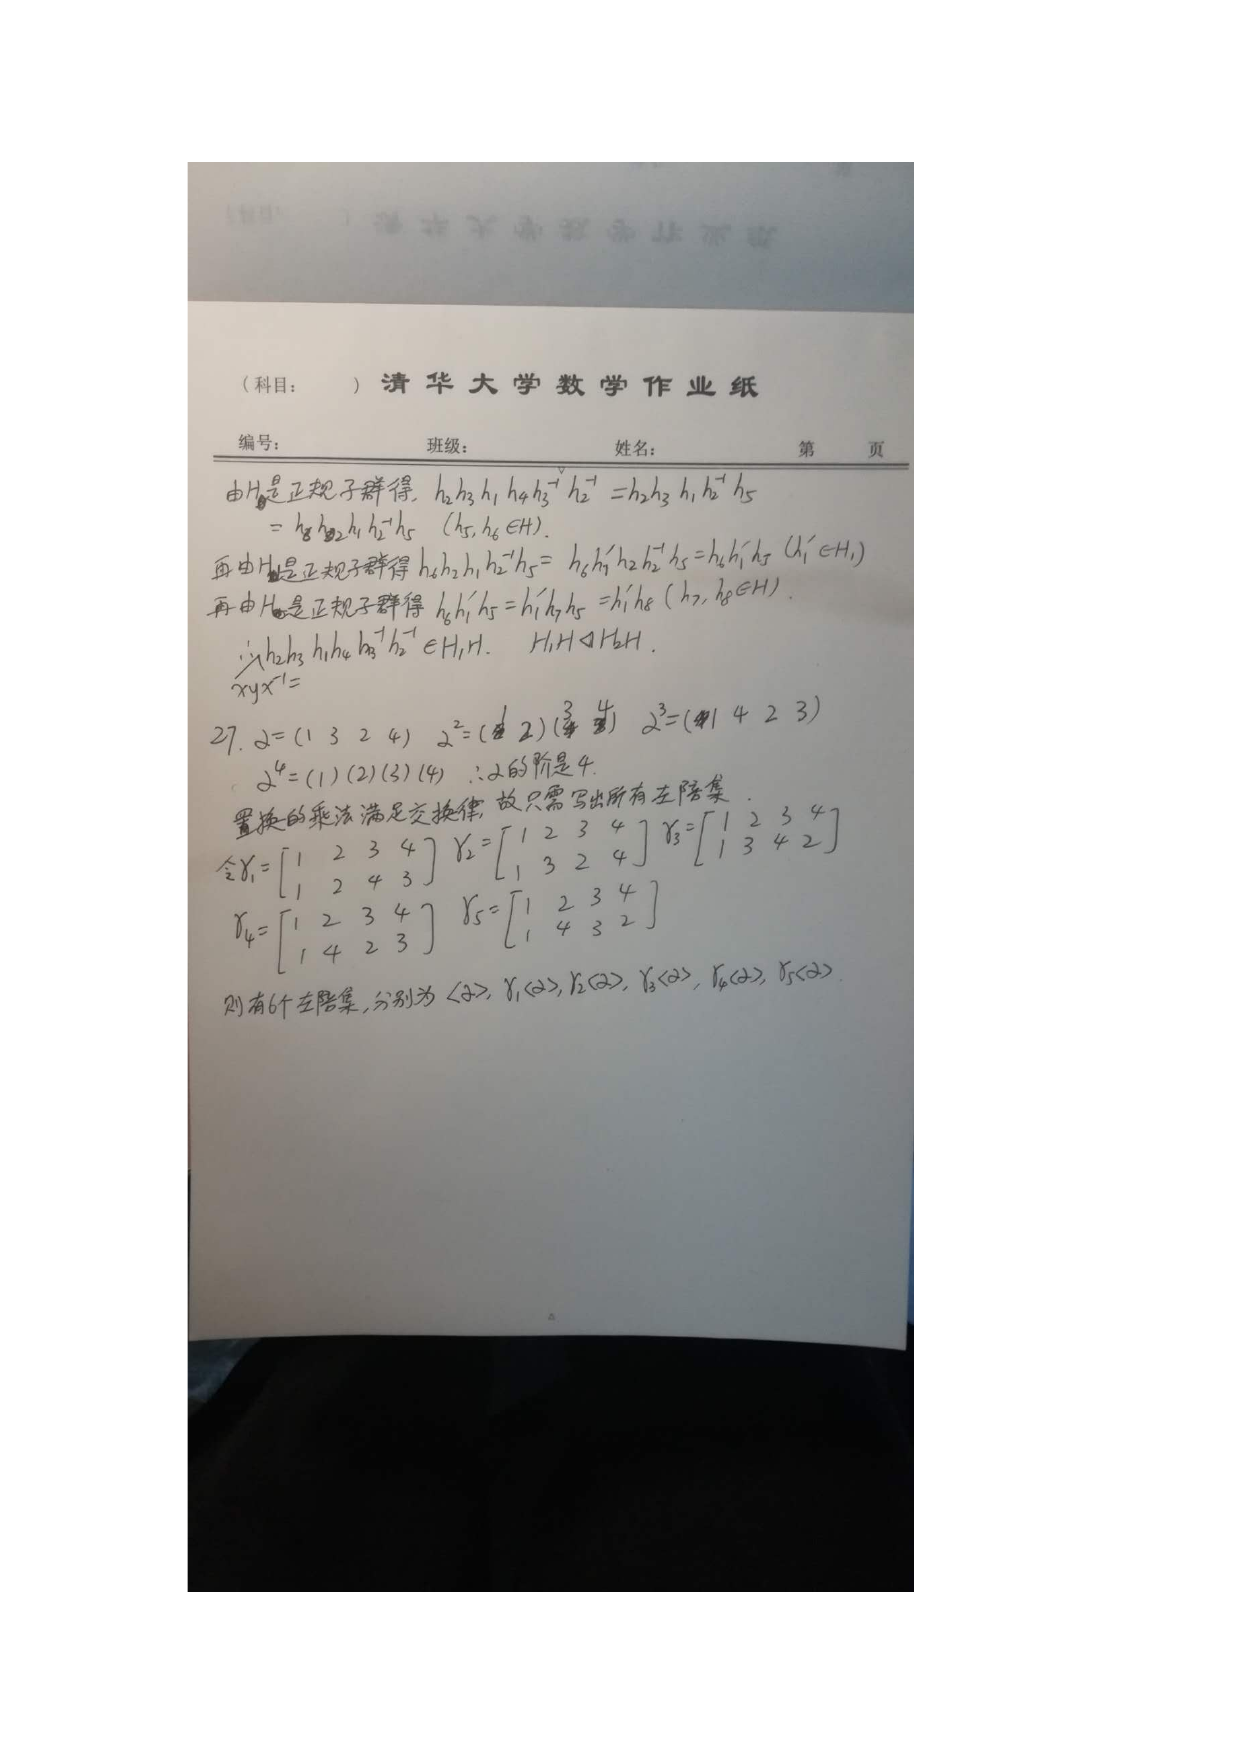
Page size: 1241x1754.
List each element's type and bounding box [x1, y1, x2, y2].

picture [187, 162, 914, 1592]
